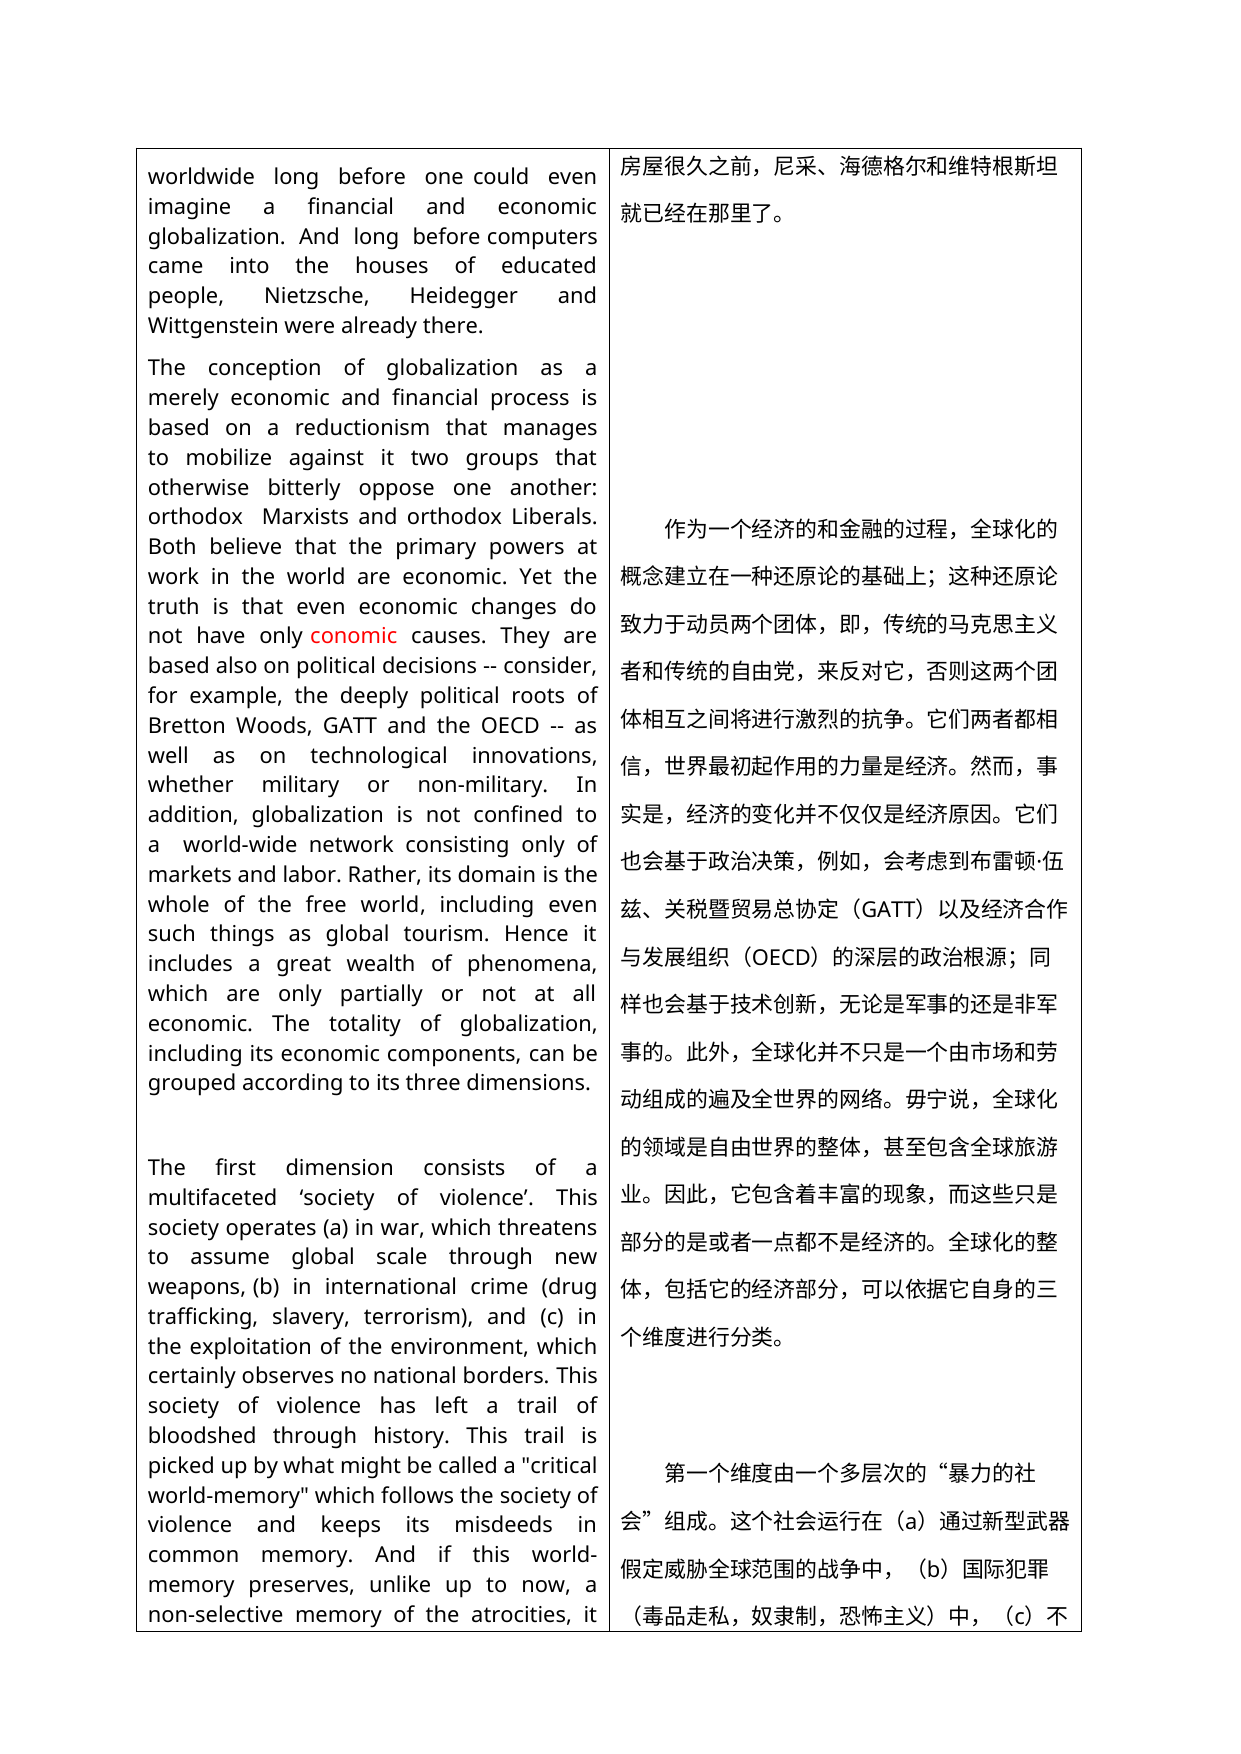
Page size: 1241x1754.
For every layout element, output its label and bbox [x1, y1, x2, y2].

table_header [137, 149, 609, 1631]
table_header [610, 149, 1081, 1631]
